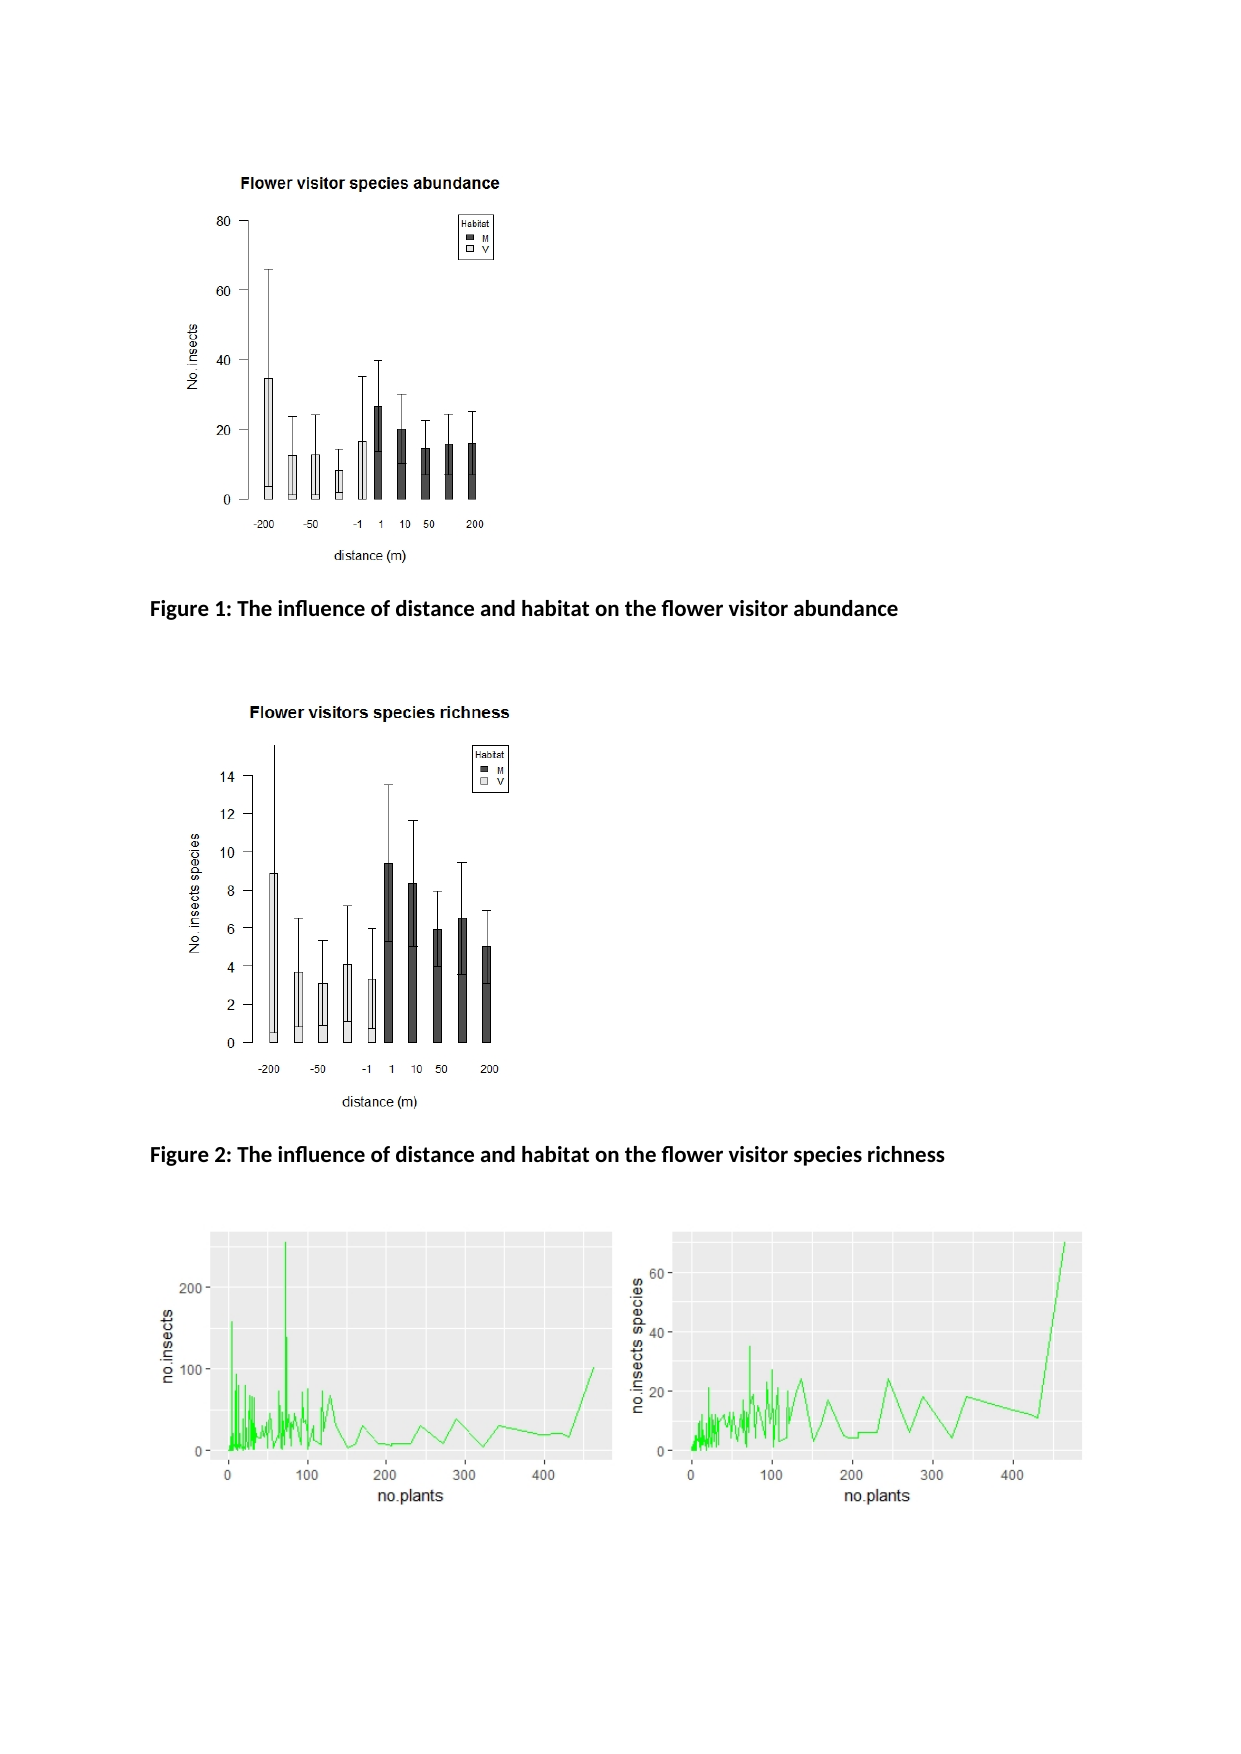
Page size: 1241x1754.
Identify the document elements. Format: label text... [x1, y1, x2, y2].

picture [150, 1224, 1091, 1559]
text Figure 1: The influence of distance and habitat on the flower visitor abundance [150, 594, 1090, 622]
text Figure 2: The influence of distance and habitat on the flower visitor species richness [150, 1141, 1090, 1169]
picture [150, 677, 593, 1127]
picture [150, 150, 574, 580]
